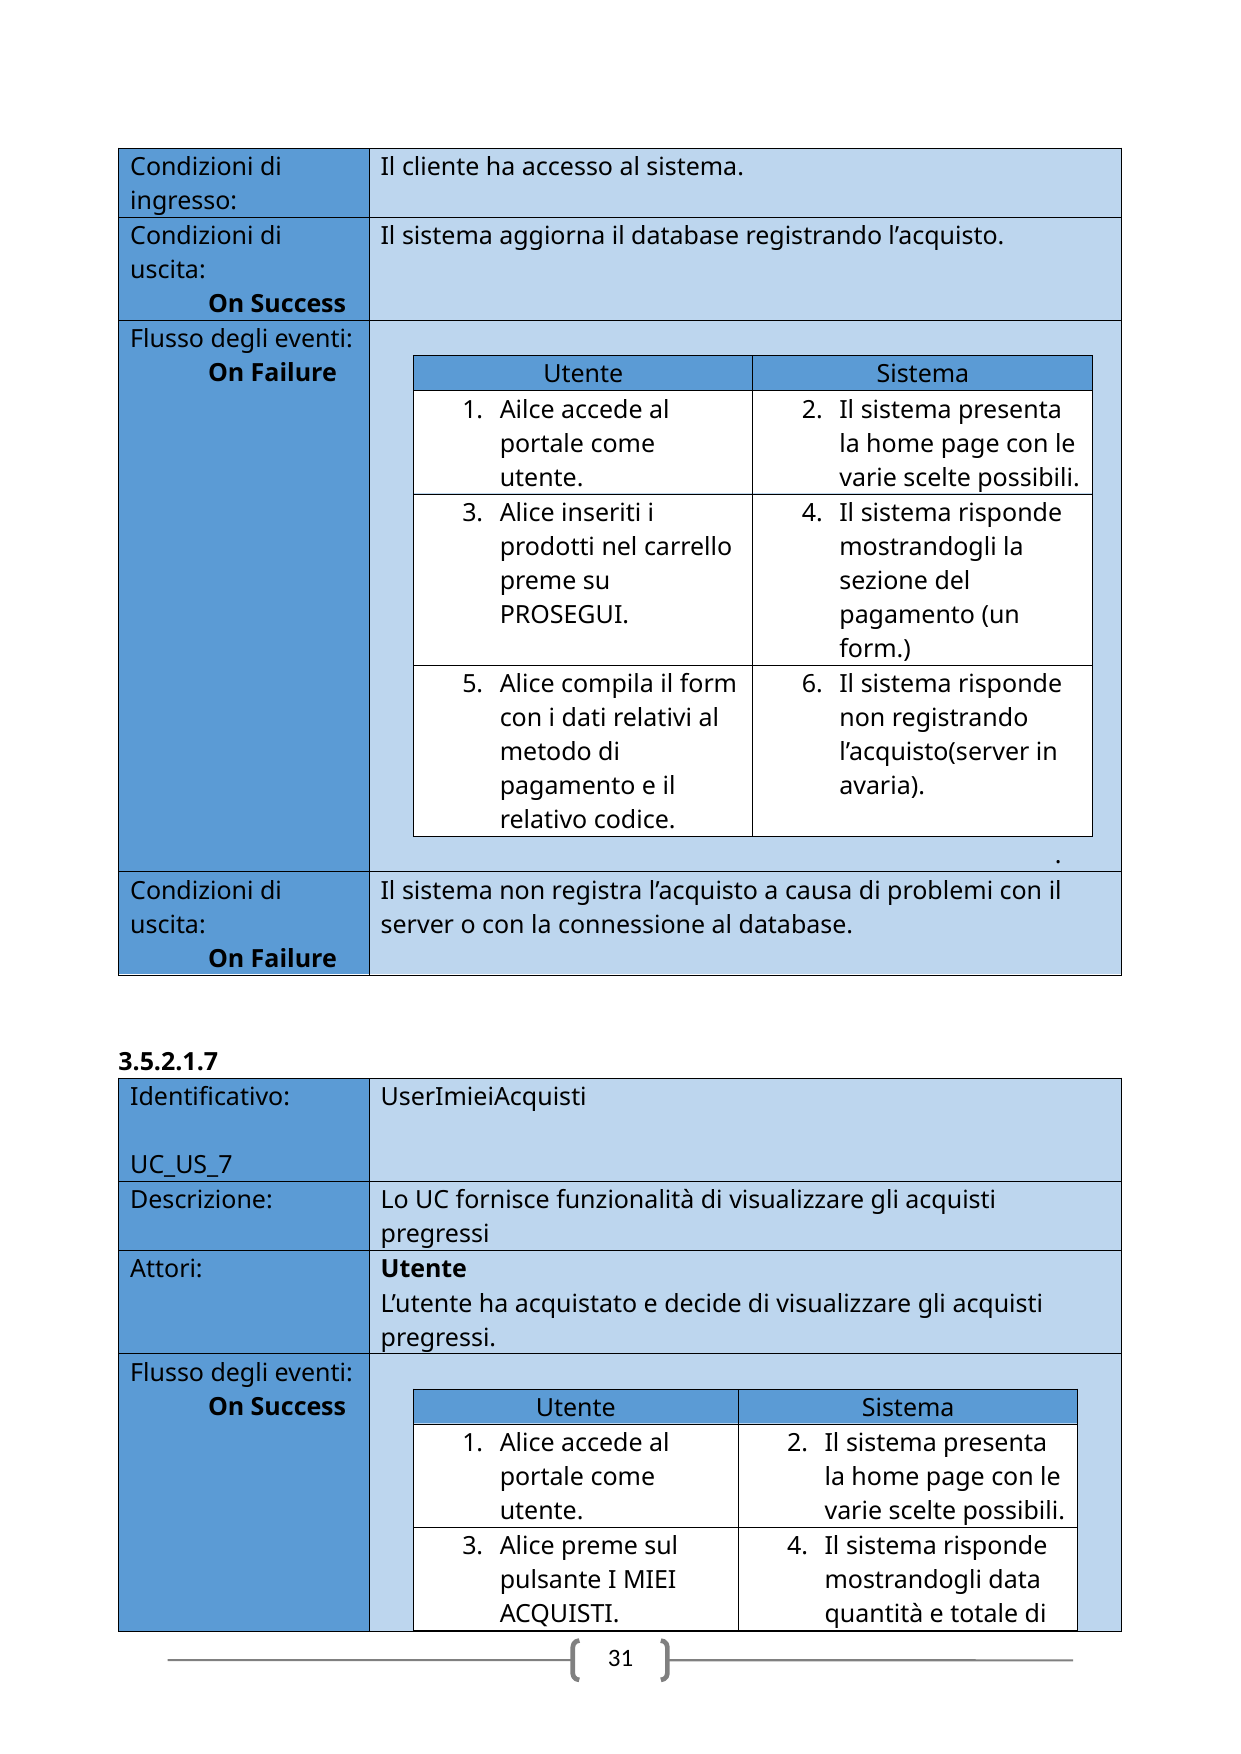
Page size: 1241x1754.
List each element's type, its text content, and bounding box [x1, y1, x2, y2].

table_cell Lo UC fornisce funzionalità di visualizzare gli acquisti pregressi [370, 1182, 1121, 1250]
table_cell Il sistema non registra l’acquisto a causa di problemi con il server o con la connessione al database. [370, 872, 1121, 974]
text 3.5.2.1.7 [118, 1044, 1122, 1078]
table_cell Condizioni di ingresso: [119, 149, 369, 217]
table_cell . [370, 321, 1121, 871]
table_cell Attori: [119, 1251, 369, 1353]
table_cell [119, 1354, 369, 1631]
table_cell Condizioni di uscita: On Failure [119, 872, 369, 974]
table_cell Condizioni di uscita: On Success [119, 218, 369, 320]
table_cell Il sistema aggiorna il database registrando l’acquisto. [370, 218, 1121, 320]
table_cell Il cliente ha accesso al sistema. [370, 149, 1121, 217]
table_cell Descrizione: [119, 1182, 369, 1250]
table_cell Utente L’utente ha acquistato e decide di visualizzare gli acquisti pregressi. [370, 1251, 1121, 1353]
table_header Identificativo: UC_US_7 [119, 1079, 369, 1181]
table_cell Flusso degli eventi: On Failure [119, 321, 369, 871]
table_cell . [370, 1354, 1121, 1631]
table_header UserImieiAcquisti [370, 1079, 1121, 1181]
